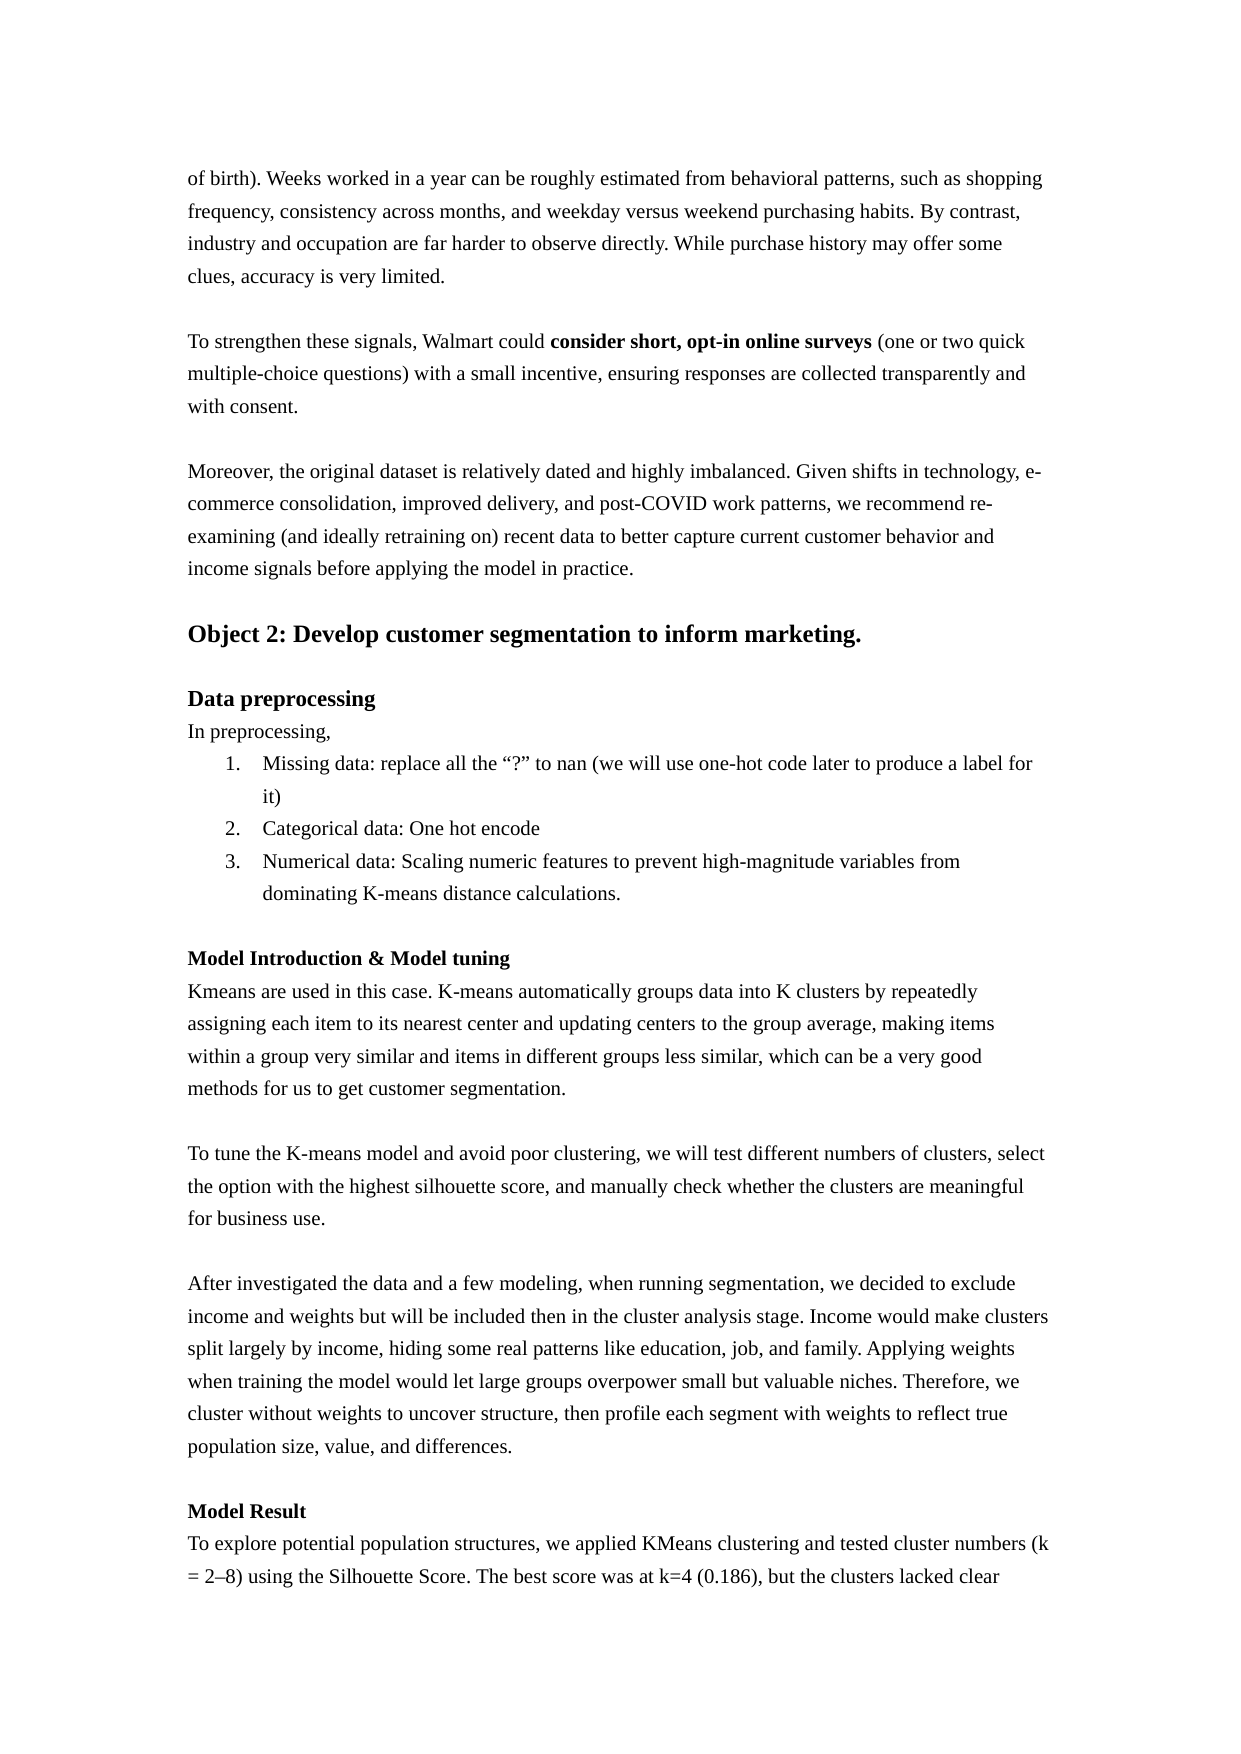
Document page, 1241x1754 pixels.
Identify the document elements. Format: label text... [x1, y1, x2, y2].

text To strengthen these signals, Walmart could consider short, opt-in online surveys (one or two quick multiple-choice questions) with a small incentive, ensuring responses are collected transparently and with consent. [187, 324, 1053, 422]
text In preprocessing, [187, 714, 1053, 747]
text Model Introduction & Model tuning [187, 942, 1053, 974]
text Kmeans are used in this case. K-means automatically groups data into K clusters by repeatedly assigning each item to its nearest center and updating centers to the group average, making items within a group very similar and items in different groups less similar, which can be a very good methods for us to get customer segmentation. [187, 974, 1053, 1104]
text Moreover, the original dataset is relatively dated and highly imbalanced. Given shifts in technology, e-commerce consolidation, improved delivery, and post-COVID work patterns, we recommend re-examining (and ideally retraining on) recent data to better capture current customer behavior and income signals before applying the model in practice. [187, 454, 1053, 584]
list Categorical data: One hot encode [225, 812, 1053, 844]
list Numerical data: Scaling numeric features to prevent high-magnitude variables from dominating K-means distance calculations. [225, 844, 1053, 909]
text Object 2: Develop customer segmentation to inform marketing. [187, 617, 1053, 649]
text After investigated the data and a few modeling, when running segmentation, we decided to exclude income and weights but will be included then in the cluster analysis stage. Income would make clusters split largely by income, hiding some real patterns like education, job, and family. Applying weights when training the model would let large groups overpower small but valuable niches. Therefore, we cluster without weights to uncover structure, then profile each segment with weights to reflect true population size, value, and differences. [187, 1267, 1053, 1462]
text Data preprocessing [187, 682, 1053, 714]
text Model Result [187, 1494, 1053, 1527]
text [187, 162, 1053, 292]
list Missing data: replace all the “?” to nan (we will use one-hot code later to produce a label for it) [225, 747, 1053, 812]
text To tune the K-means model and avoid poor clustering, we will test different numbers of clusters, select the option with the highest silhouette score, and manually check whether the clusters are meaningful for business use. [187, 1137, 1053, 1234]
